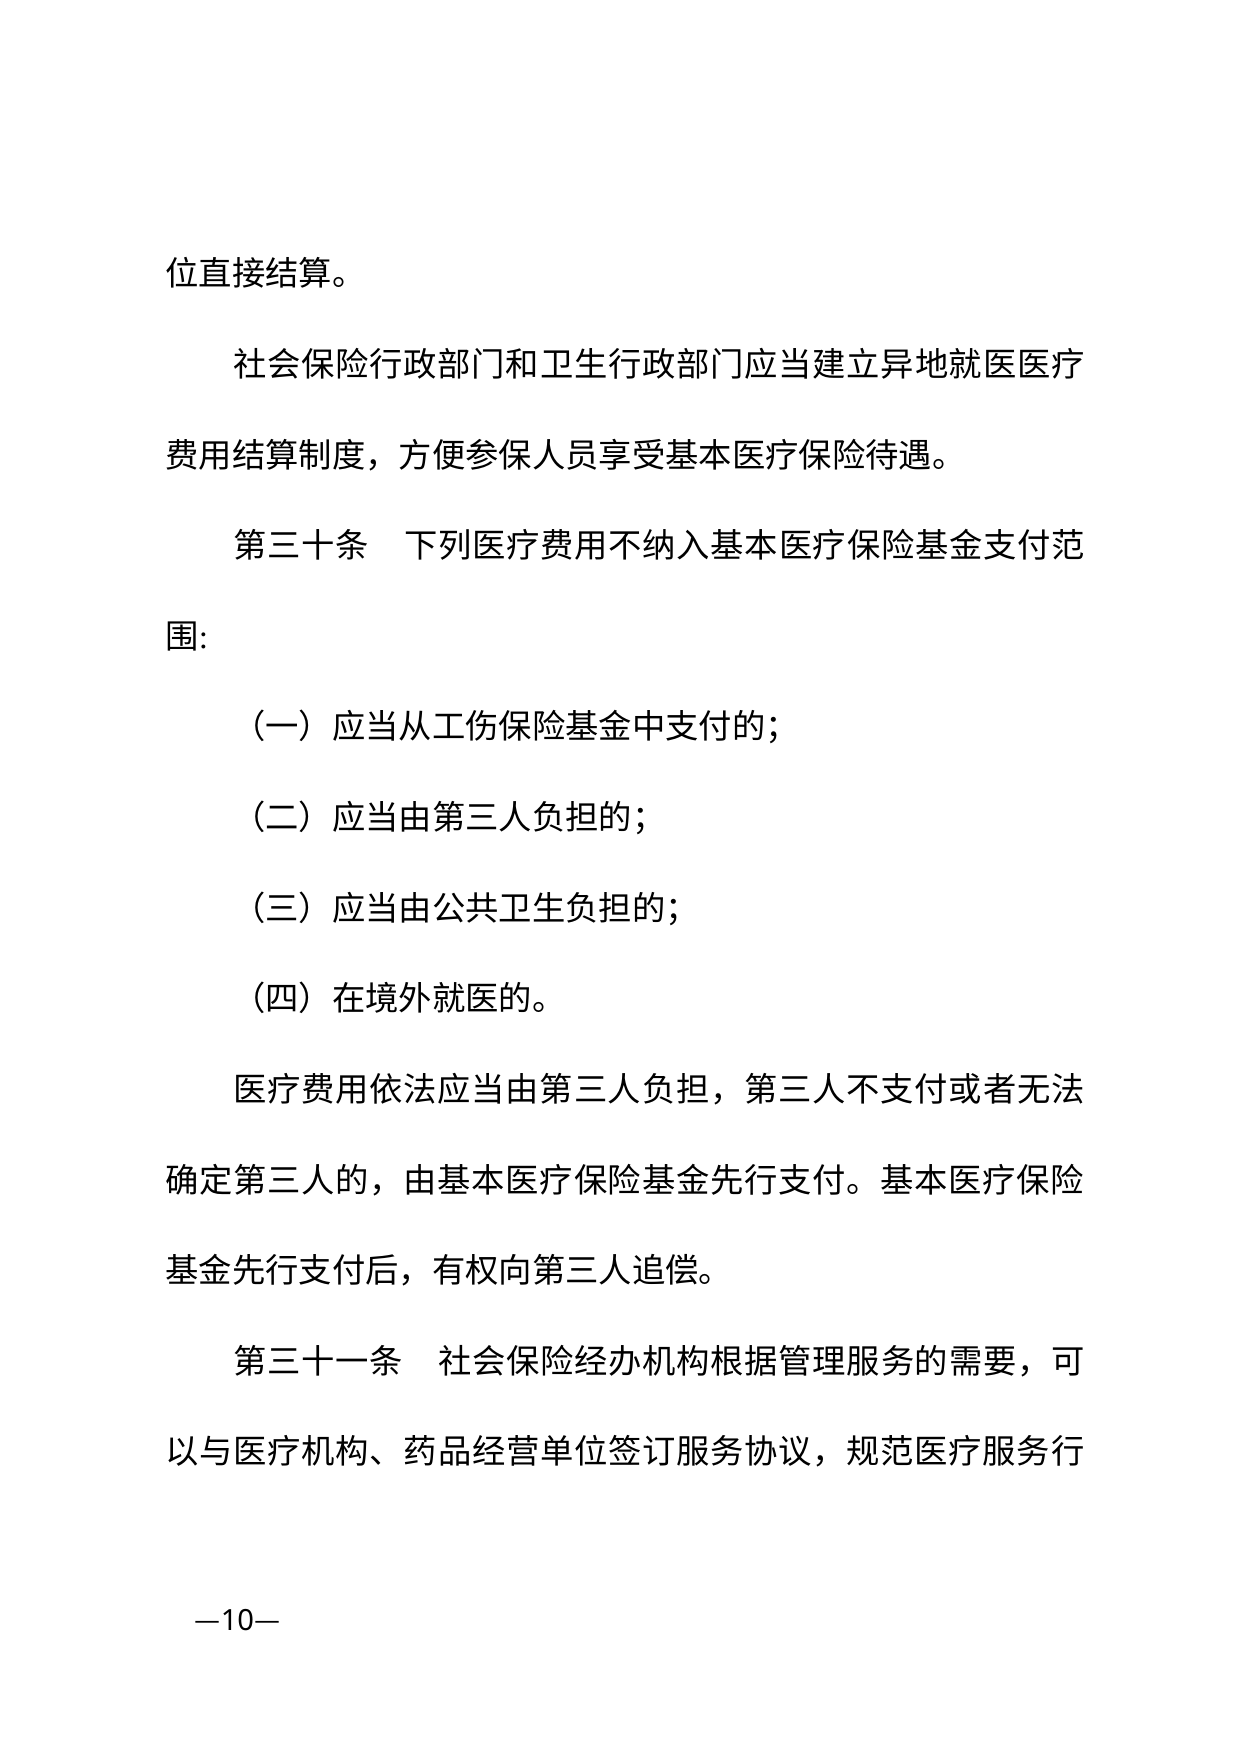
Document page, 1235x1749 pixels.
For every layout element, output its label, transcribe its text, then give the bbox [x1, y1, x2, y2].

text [165, 1313, 1087, 1495]
text 社会保险行政部门和卫生行政部门应当建立异地就医医疗费用结算制度，方便参保人员享受基本医疗保险待遇。 [165, 317, 1087, 498]
text （四）在境外就医的。 [165, 951, 1087, 1042]
text （二）应当由第三人负担的； [165, 770, 1087, 860]
text （一）应当从工伤保险基金中支付的； [165, 679, 1087, 770]
text 医疗费用依法应当由第三人负担，第三人不支付或者无法确定第三人的，由基本医疗保险基金先行支付。基本医疗保险基金先行支付后，有权向第三人追偿。 [165, 1042, 1087, 1313]
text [165, 226, 1087, 317]
text （三）应当由公共卫生负担的； [165, 860, 1087, 951]
text 第三十条 下列医疗费用不纳入基本医疗保险基金支付范围: [165, 498, 1087, 679]
